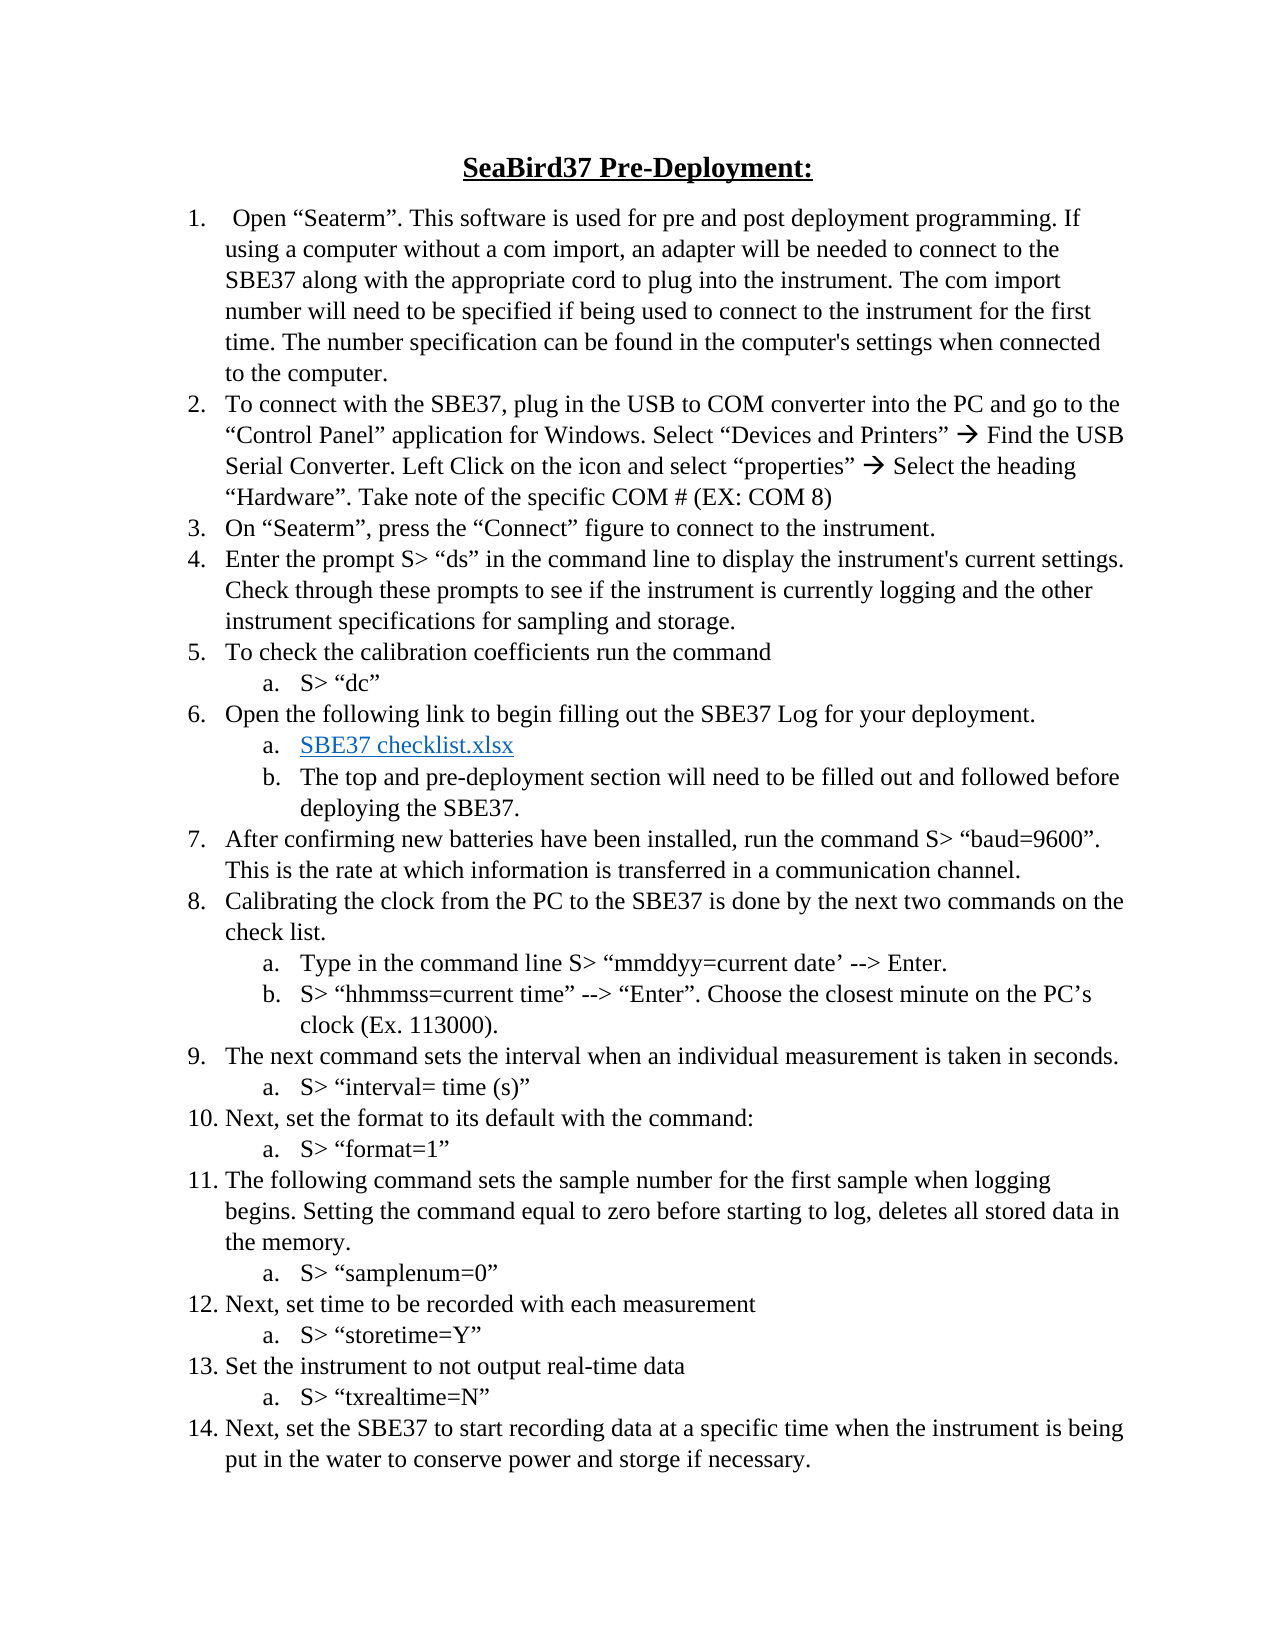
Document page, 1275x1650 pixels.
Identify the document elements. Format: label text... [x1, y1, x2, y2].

list To check the calibration coefficients run the command [187, 637, 1125, 666]
list S> “format=1” [262, 1134, 1125, 1163]
list S> “txrealtime=N” [262, 1382, 1125, 1411]
list S> “interval= time (s)” [262, 1072, 1125, 1101]
list Type in the command line S> “mmddyy=current date’ --> Enter. [262, 948, 1125, 977]
list Calibrating the clock from the PC to the SBE37 is done by the next two commands on the check list. [187, 886, 1125, 946]
list The next command sets the interval when an individual measurement is taken in seconds. [187, 1041, 1125, 1070]
list Open the following link to begin filling out the SBE37 Log for your deployment. [187, 699, 1125, 728]
list SBE37 checklist.xlsx [262, 731, 1125, 759]
list On “Seaterm”, press the “Connect” figure to connect to the instrument. [187, 513, 1125, 542]
list S> “dc” [262, 668, 1125, 697]
list S> “samplenum=0” [262, 1258, 1125, 1287]
list S> “storetime=Y” [262, 1320, 1125, 1349]
list Set the instrument to not output real-time data [187, 1351, 1125, 1380]
list S> “hhmmss=current time” --> “Enter”. Choose the closest minute on the PC’s clock (Ex. 113000). [262, 979, 1125, 1039]
list After confirming new batteries have been installed, run the command S> “baud=9600”. This is the rate at which information is transferred in a communication channel. [187, 824, 1125, 883]
list Next, set the format to its default with the command: [187, 1103, 1125, 1132]
text SeaBird37 Pre-Deployment: [150, 150, 1125, 183]
list Enter the prompt S> “ds” in the command line to display the instrument's current settings. Check through these prompts to see if the instrument is currently logging and the other instrument specifications for sampling and storage. [187, 544, 1125, 635]
list The top and pre-deployment section will need to be filled out and followed before deploying the SBE37. [262, 762, 1125, 821]
list To connect with the SBE37, plug in the USB to COM converter into the PC and go to the “Control Panel” application for Windows. Select “Devices and Printers” Find the USB Serial Converter. Left Click on the icon and select “properties” Select the heading “Hardware”. Take note of the specific COM # (EX: COM 8) [187, 389, 1125, 511]
list Next, set time to be recorded with each measurement [187, 1289, 1125, 1318]
list Open “Seaterm”. This software is used for pre and post deployment programming. If using a computer without a com import, an adapter will be needed to connect to the SBE37 along with the appropriate cord to plug into the instrument. The com import number will need to be specified if being used to connect to the instrument for the first time. The number specification can be found in the computer's settings when connected to the computer. [187, 203, 1125, 387]
